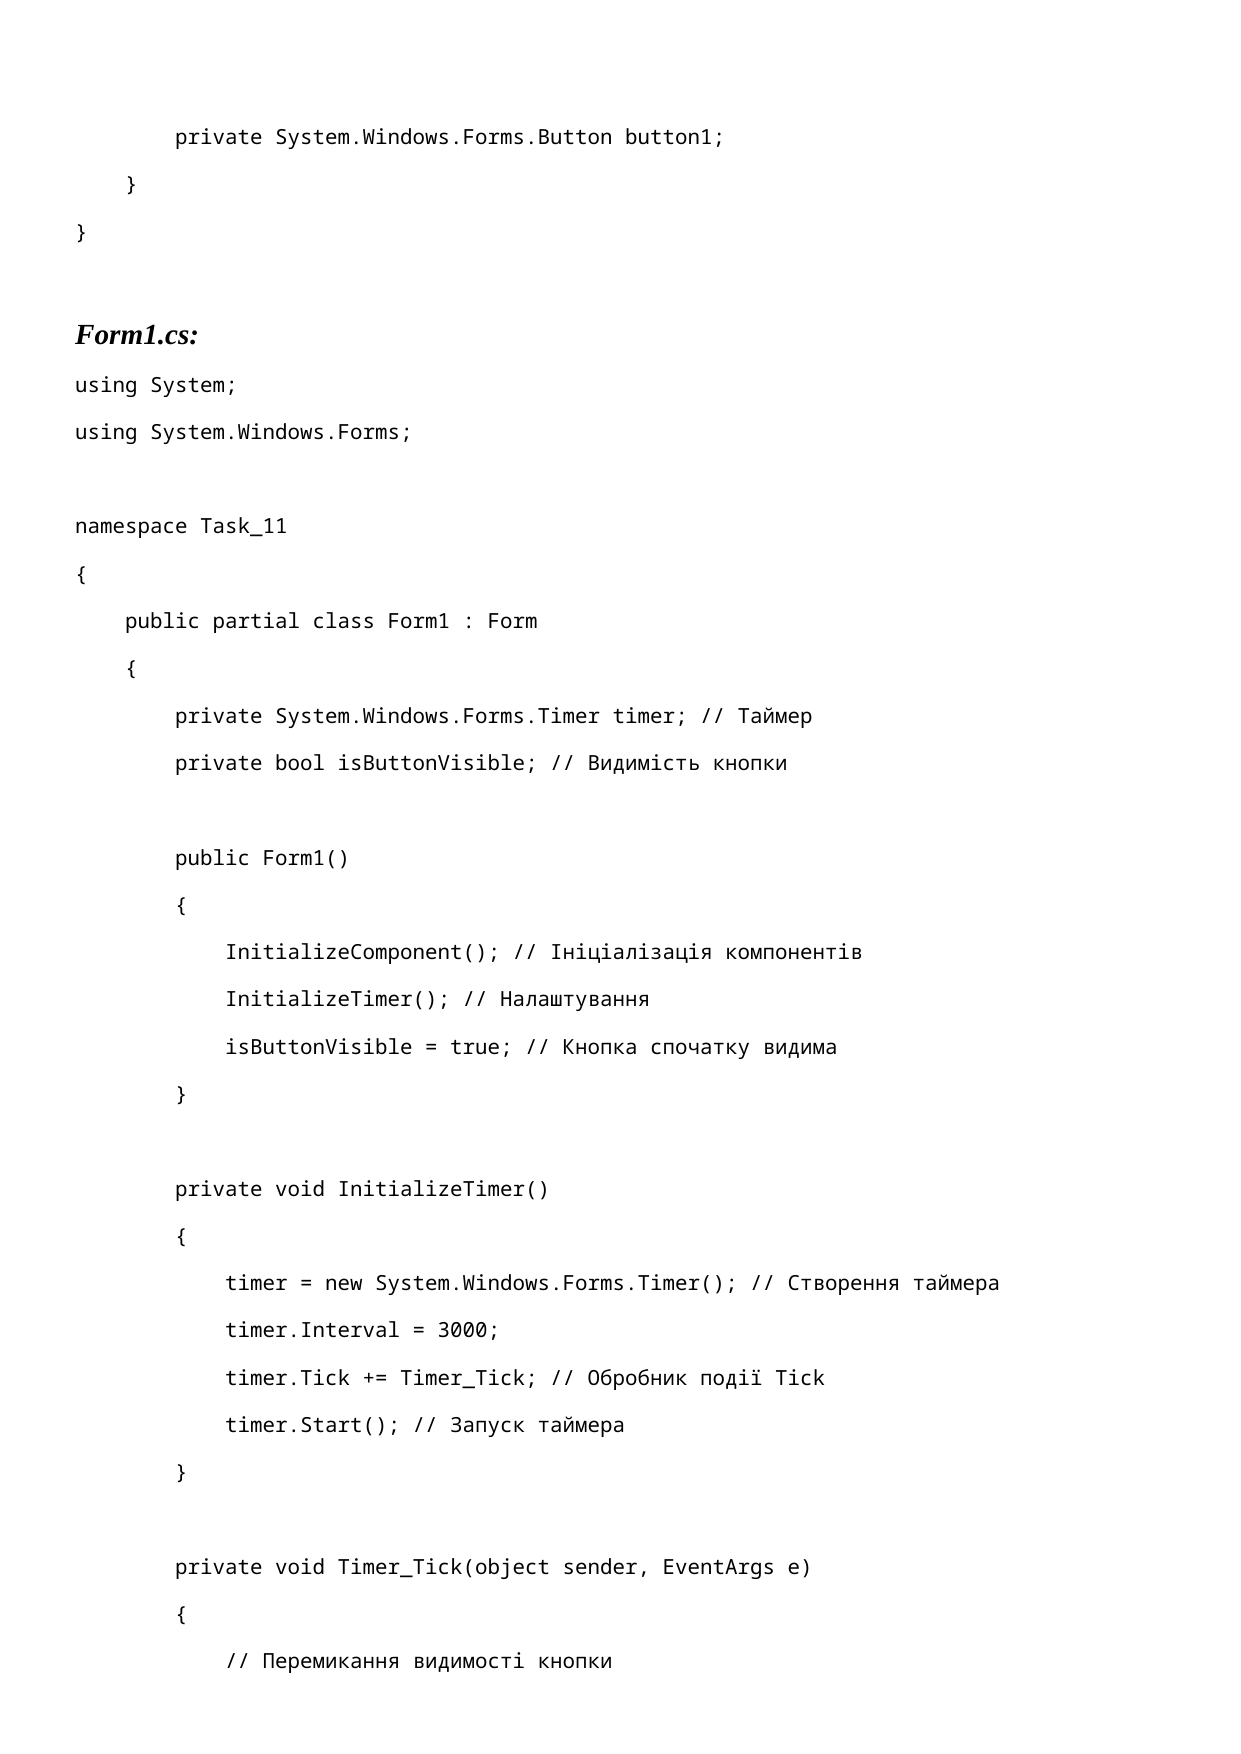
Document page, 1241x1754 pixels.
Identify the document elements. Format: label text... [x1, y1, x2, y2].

text InitializeComponent(); // Ініціалізація компонентів [75, 937, 1165, 966]
text } [75, 1457, 1165, 1486]
text namespace Task_11 [75, 512, 1165, 540]
text timer.Start(); // Запуск таймера [75, 1410, 1165, 1439]
text { [75, 1599, 1165, 1628]
text private System.Windows.Forms.Button button1; [75, 122, 1165, 151]
text InitializeTimer(); // Налаштування [75, 984, 1165, 1013]
text { [75, 1221, 1165, 1249]
text timer.Interval = 3000; [75, 1316, 1165, 1344]
text private void InitializeTimer() [75, 1174, 1165, 1202]
text Form1.cs: [75, 317, 1165, 351]
text using System.Windows.Forms; [75, 417, 1165, 446]
text { [75, 559, 1165, 587]
text private void Timer_Tick(object sender, EventArgs e) [75, 1552, 1165, 1581]
text timer = new System.Windows.Forms.Timer(); // Створення таймера [75, 1268, 1165, 1297]
text public partial class Form1 : Form [75, 606, 1165, 635]
text timer.Tick += Timer_Tick; // Обробник події Tick [75, 1363, 1165, 1391]
text { [75, 890, 1165, 918]
text // Перемикання видимості кнопки [75, 1647, 1165, 1675]
text isButtonVisible = true; // Кнопка спочатку видима [75, 1032, 1165, 1060]
text public Form1() [75, 843, 1165, 871]
text private System.Windows.Forms.Timer timer; // Таймер [75, 701, 1165, 729]
text using System; [75, 370, 1165, 398]
text } [75, 217, 1165, 245]
text { [75, 653, 1165, 682]
text private bool isButtonVisible; // Видимість кнопки [75, 748, 1165, 777]
text } [75, 169, 1165, 198]
text } [75, 1079, 1165, 1108]
